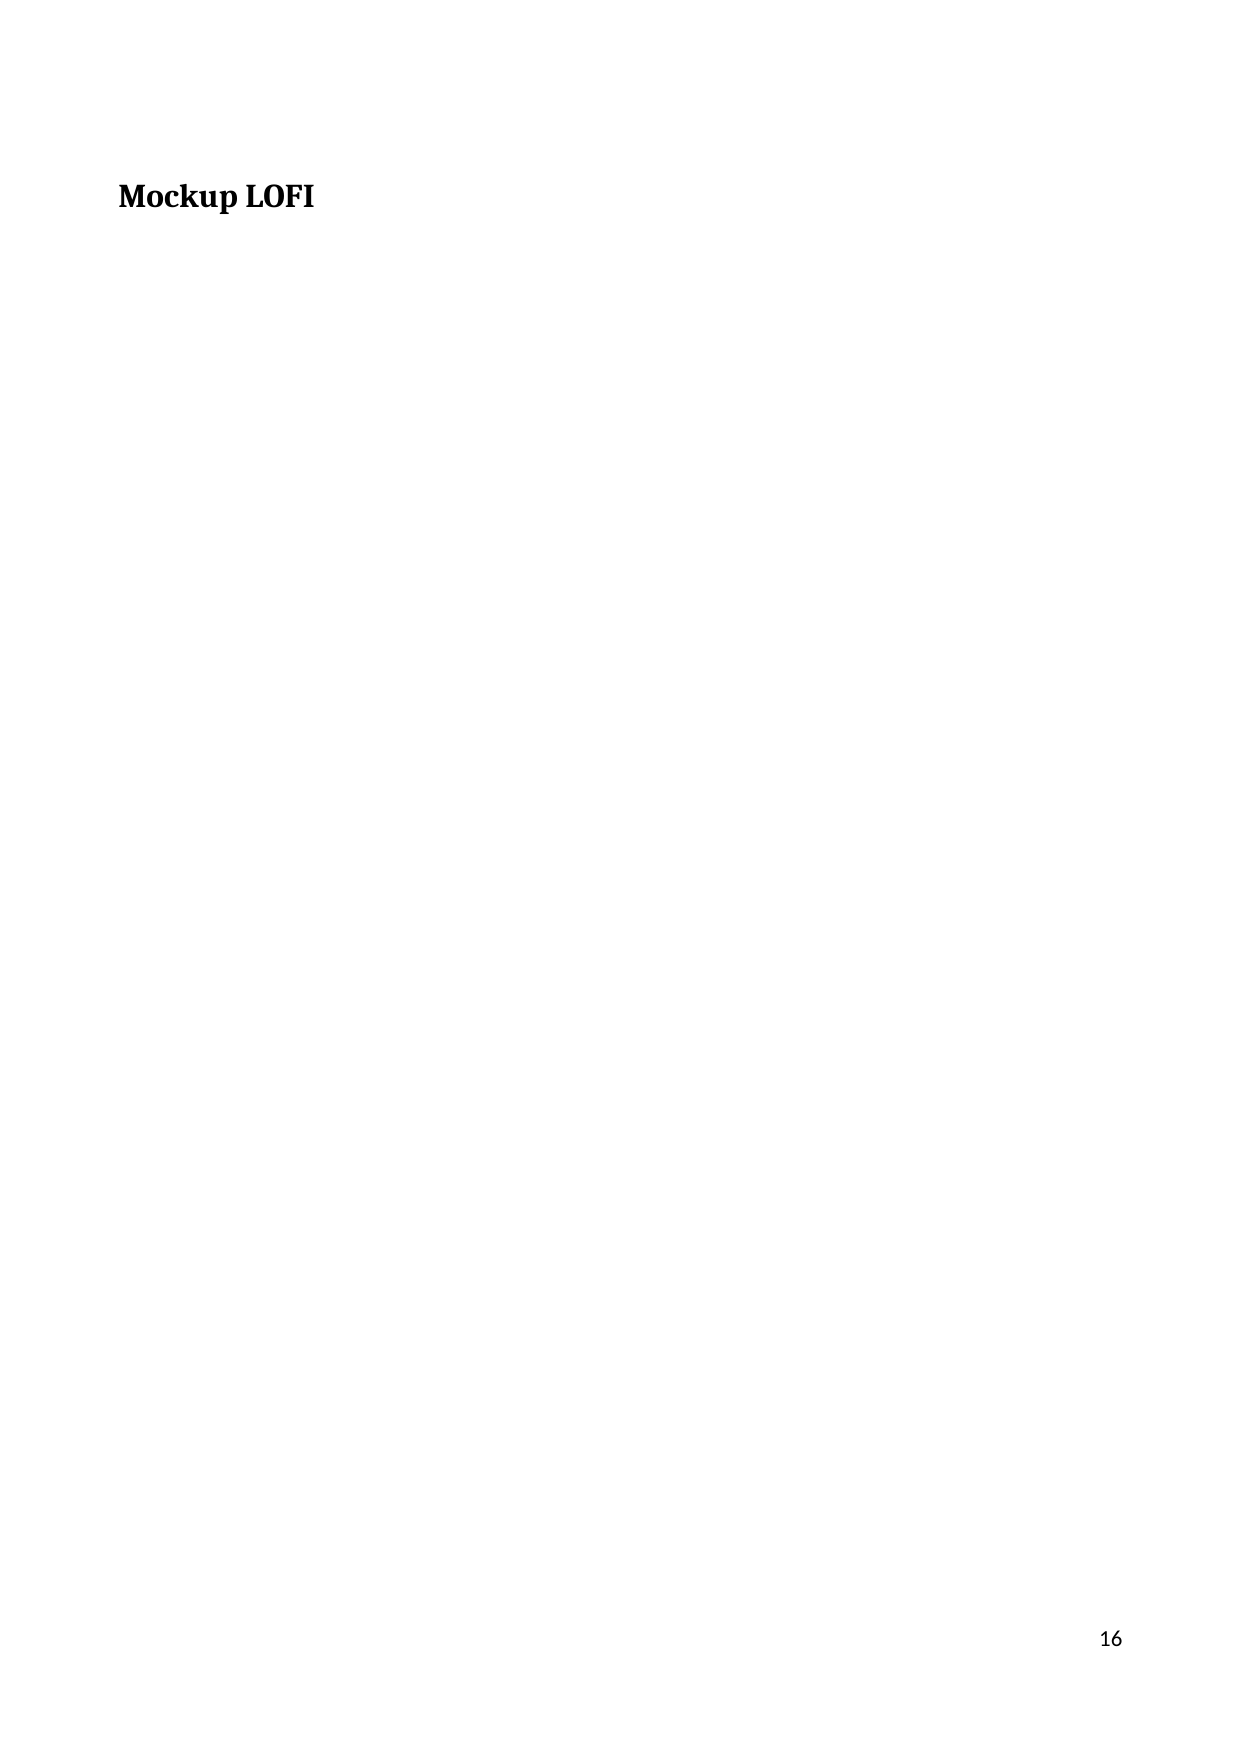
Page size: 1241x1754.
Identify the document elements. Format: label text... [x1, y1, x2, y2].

text Mockup LOFI [118, 177, 1122, 216]
